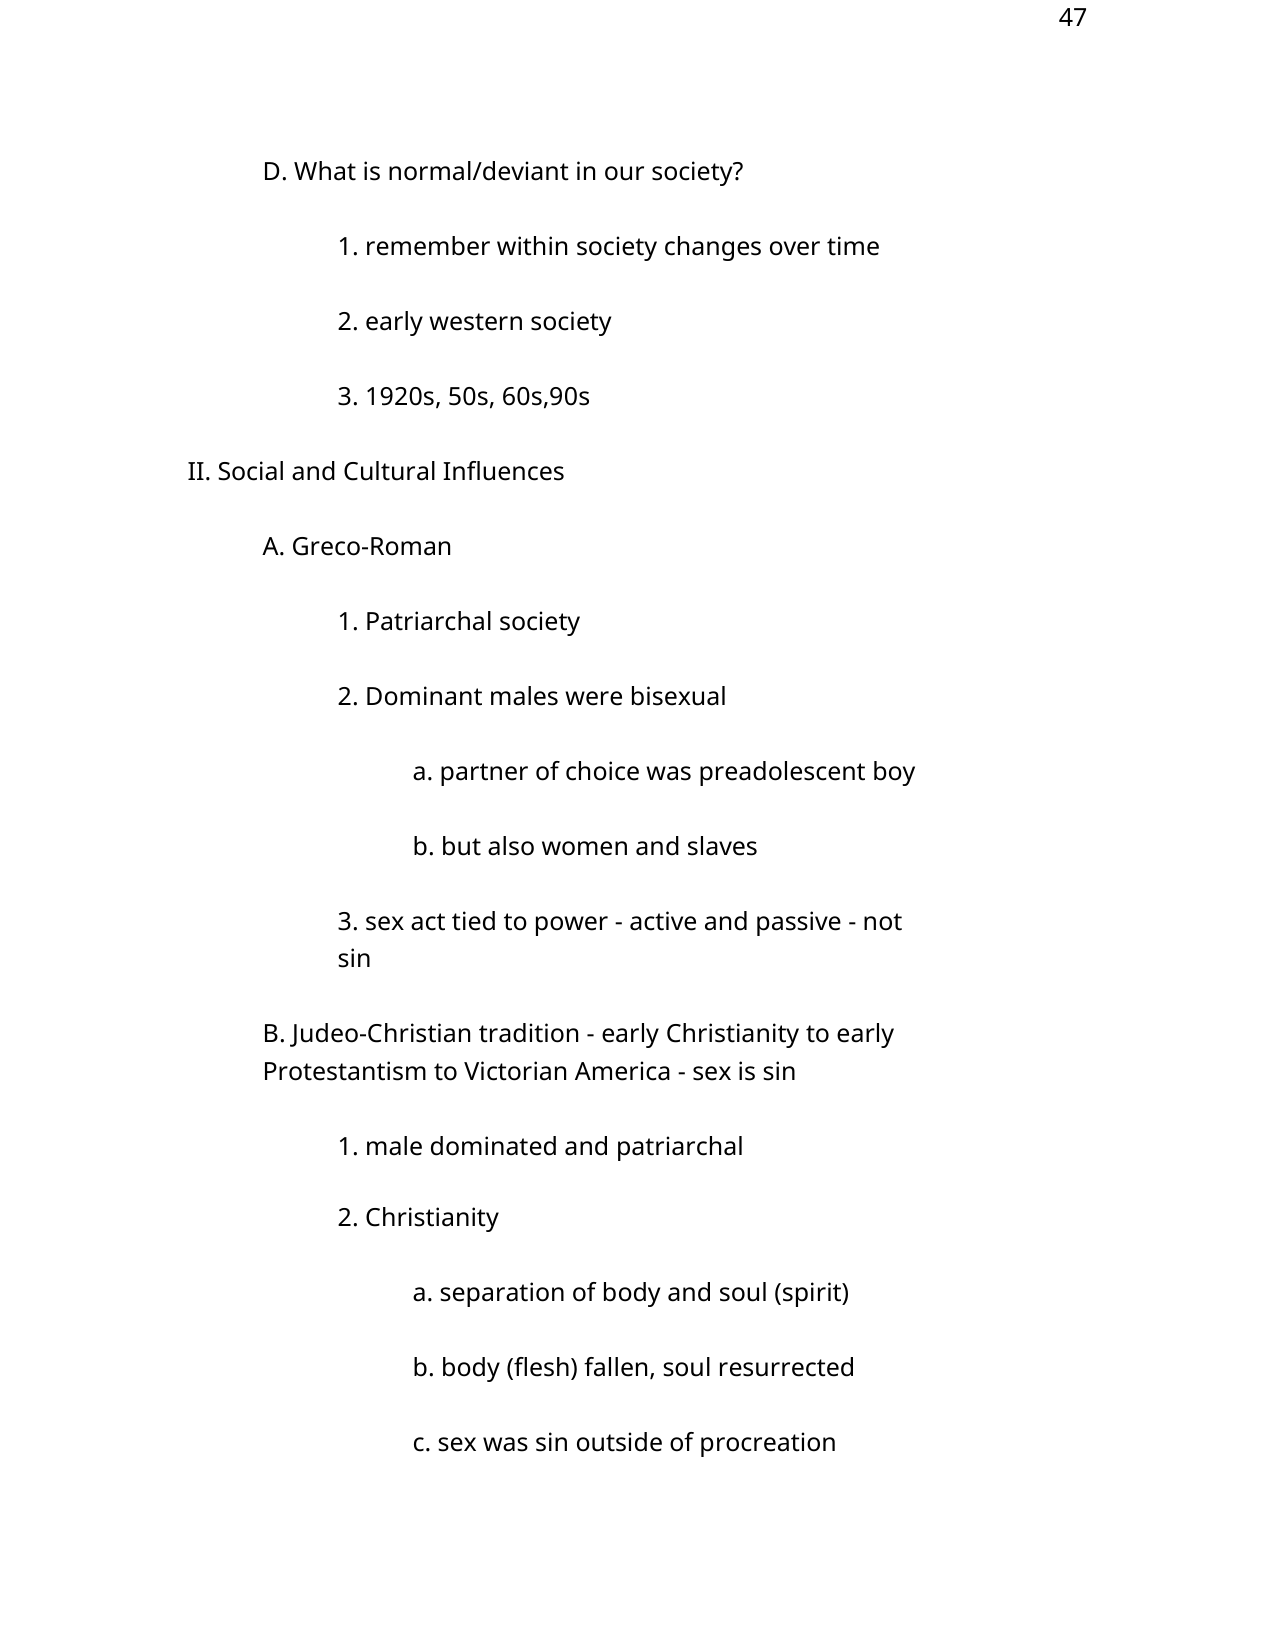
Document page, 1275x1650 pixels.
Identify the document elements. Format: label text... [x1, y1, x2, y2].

text 3. sex act tied to power - active and passive - not [187, 900, 1087, 937]
text 3. 1920s, 50s, 60s,90s [187, 375, 1087, 412]
text 2. early western society [187, 300, 1087, 337]
text B. Judeo-Christian tradition - early Christianity to early [187, 1012, 1087, 1050]
text a. separation of body and soul (spirit) [187, 1271, 1087, 1309]
text A. Greco-Roman [187, 525, 1087, 562]
text Protestantism to Victorian America - sex is sin [187, 1050, 1087, 1087]
text sin [187, 937, 1087, 975]
text b. body (flesh) fallen, soul resurrected [187, 1346, 1087, 1384]
text 1. remember within society changes over time [187, 225, 1087, 262]
text 1. Patriarchal society [187, 600, 1087, 637]
text D. What is normal/deviant in our society? [187, 150, 1087, 187]
text a. partner of choice was preadolescent boy [187, 750, 1087, 787]
text 2. Christianity [187, 1196, 1087, 1234]
text 2. Dominant males were bisexual [187, 675, 1087, 712]
text 1. male dominated and patriarchal [187, 1125, 1087, 1162]
text c. sex was sin outside of procreation [187, 1421, 1087, 1459]
text b. but also women and slaves [187, 825, 1087, 862]
text II. Social and Cultural Influences [187, 450, 1087, 487]
